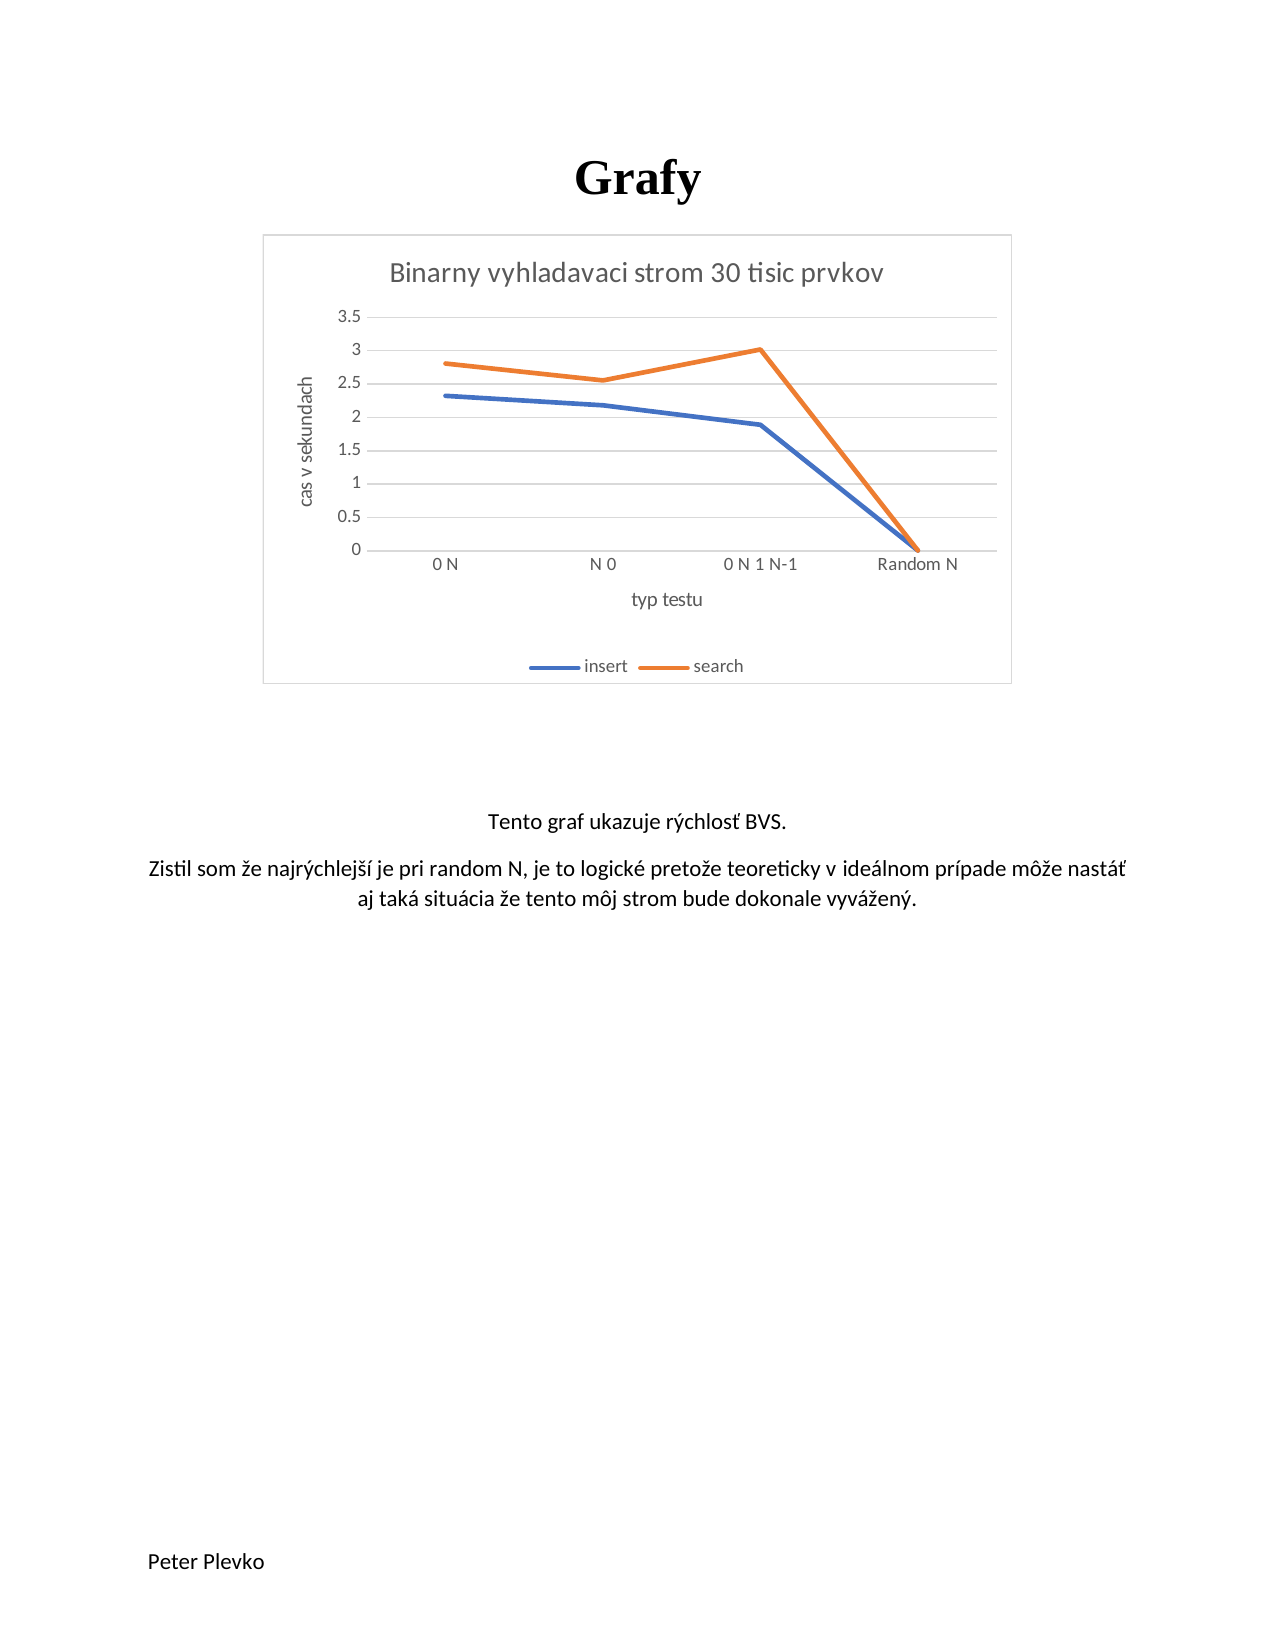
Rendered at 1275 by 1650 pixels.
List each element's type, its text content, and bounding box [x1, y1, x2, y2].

text Zistil som že najrýchlejší je pri random N, je to logické pretože teoreticky v ideálnom prípade môže nastáť aj taká situácia že tento môj strom bude dokonale vyvážený. [148, 854, 1127, 912]
text Tento graf ukazuje rýchlosť BVS. [148, 807, 1127, 835]
subtitle Grafy [148, 148, 1127, 205]
